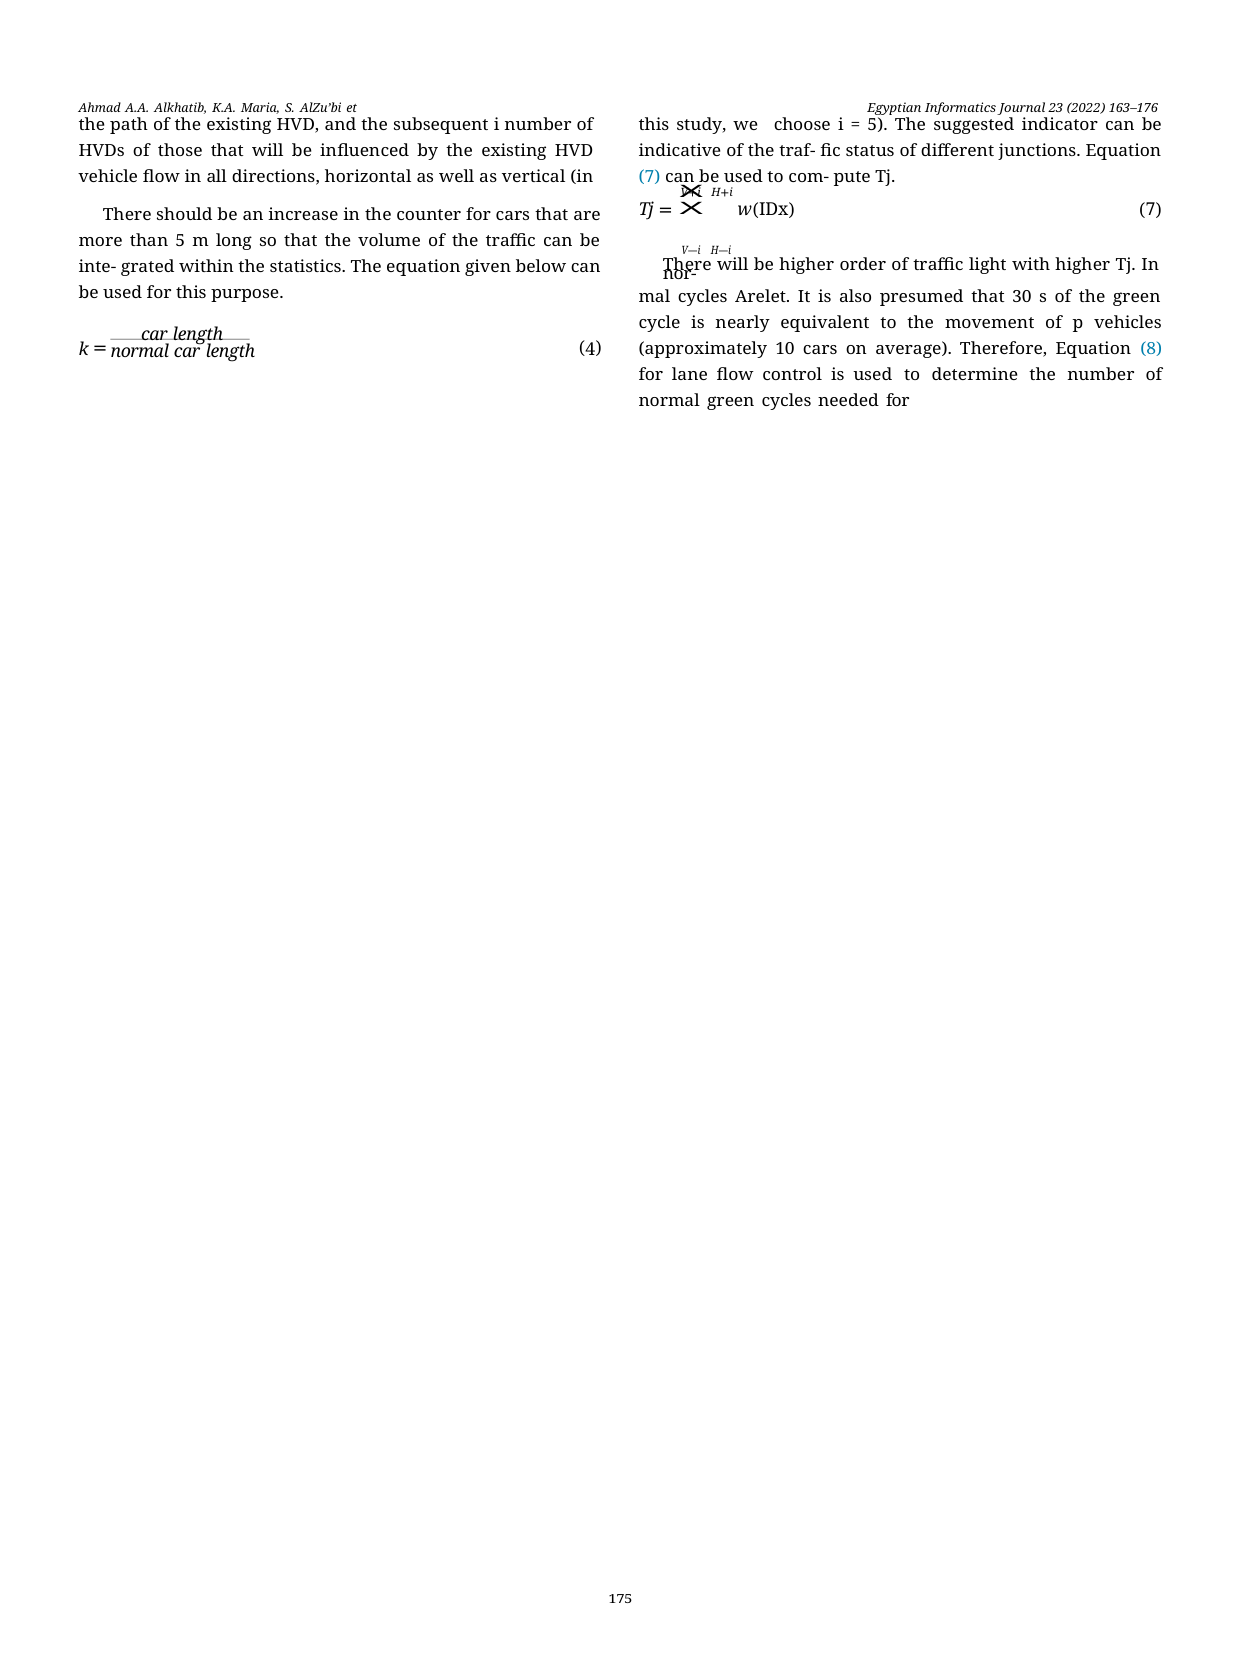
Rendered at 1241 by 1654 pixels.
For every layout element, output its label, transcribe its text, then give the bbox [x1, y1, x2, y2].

text Tj = w(IDx) (7) [638, 202, 1173, 219]
text There will be higher order of traffic light with higher Tj. In nor- [663, 263, 1173, 281]
text V—i H—i [681, 219, 1173, 263]
text mal cycles Arelet. It is also presumed that 30 s of the green cycle is nearly equivalent to the movement of p vehicles (approximately 10 cars on average). Therefore, Equation (8) for lane flow control is used to determine the number of normal green cycles needed for [638, 284, 1162, 411]
text the path of the existing HVD, and the subsequent i number of HVDs of those that will be influenced by the existing HVD vehicle flow in all directions, horizontal as well as vertical (in this study, we choose i = 5). The suggested indicator can be indicative of the traf- fic status of different junctions. Equation (7) can be used to com- pute Tj. [638, 112, 1162, 187]
text k = car length (4) [78, 306, 605, 349]
text the path of the existing HVD, and the subsequent i number of HVDs of those that will be influenced by the existing HVD vehicle flow in all directions, horizontal as well as vertical (in this study, we choose i = 5). The suggested indicator can be indicative of the traf- fic status of different junctions. Equation (7) can be used to com- pute Tj. [78, 112, 594, 187]
text There should be an increase in the counter for cars that are more than 5 m long so that the volume of the traffic can be inte- grated within the statistics. The equation given below can be used for this purpose. [78, 202, 601, 303]
